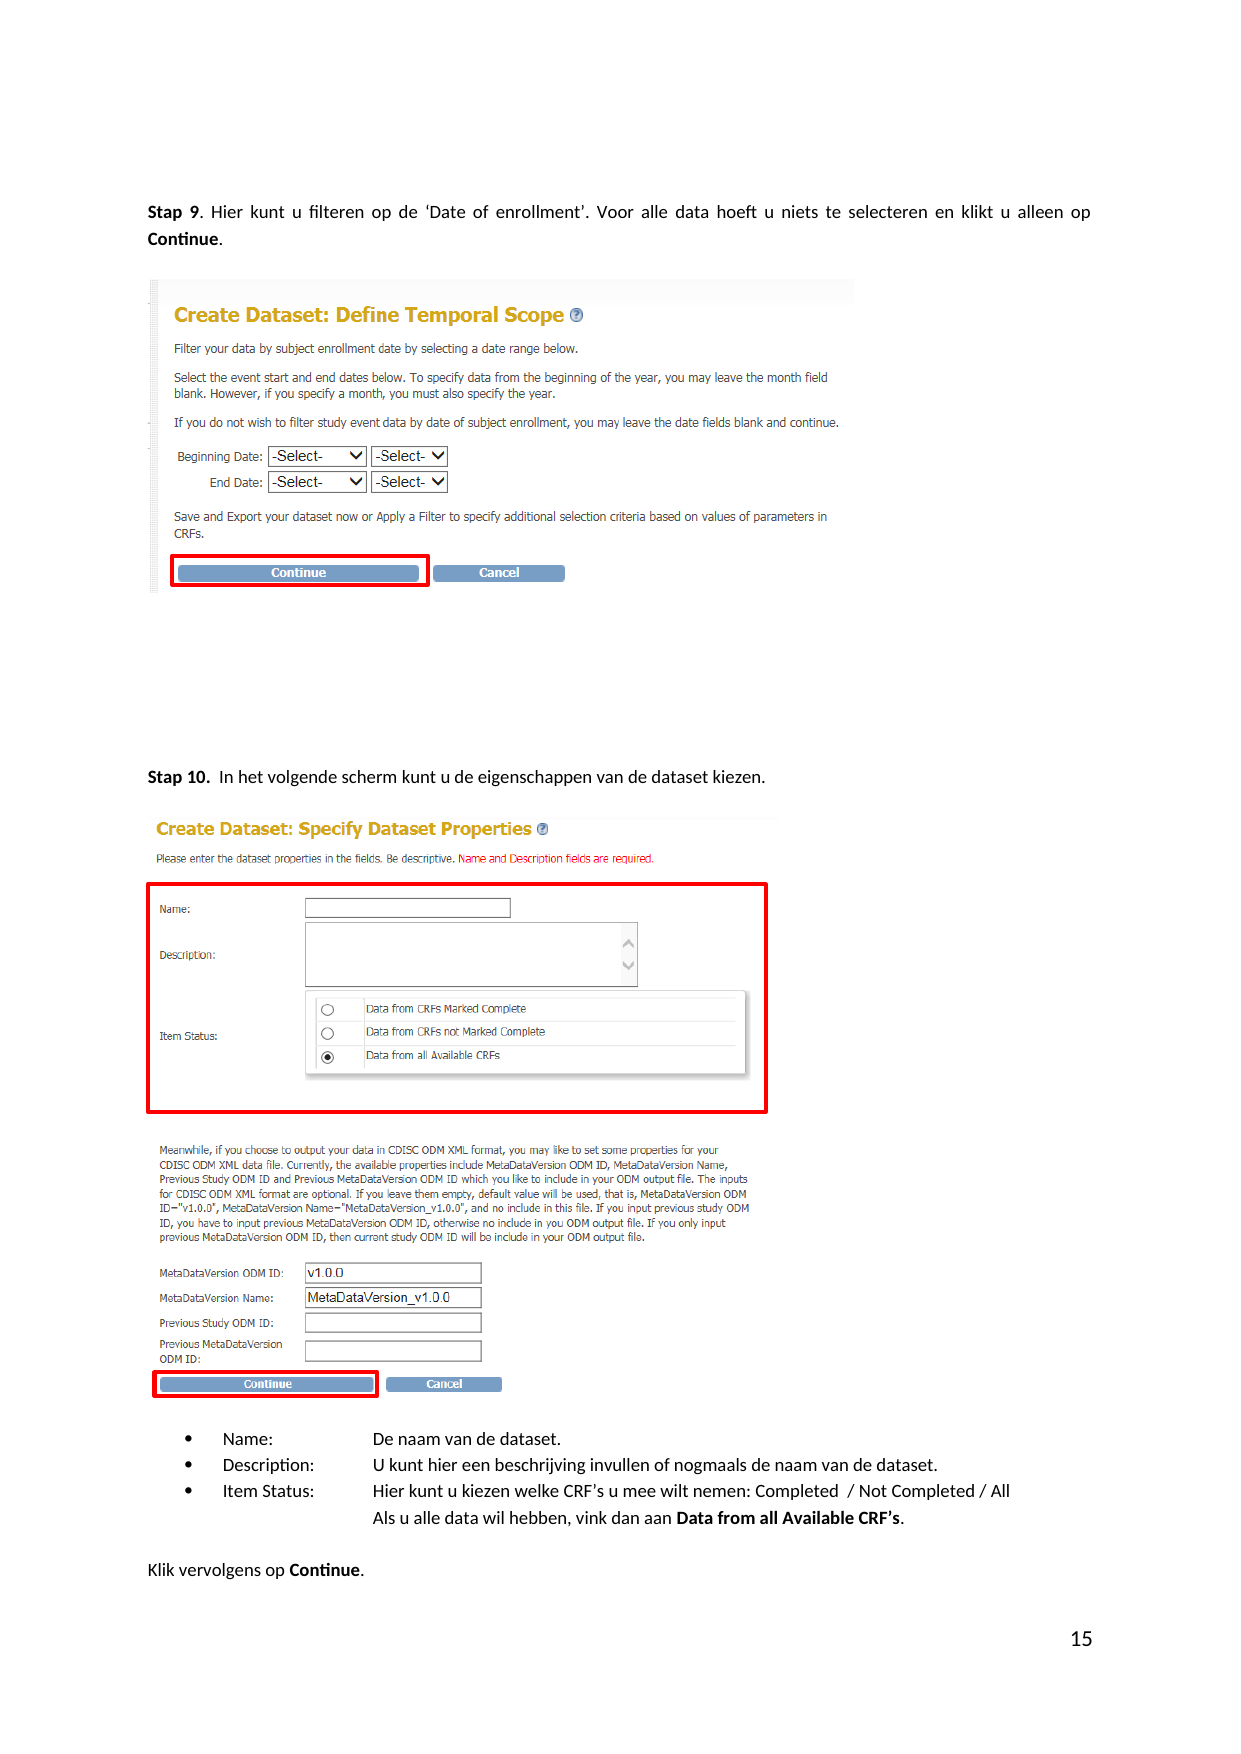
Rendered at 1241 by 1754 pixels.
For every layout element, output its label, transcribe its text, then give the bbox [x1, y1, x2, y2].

list Item Status: Hier kunt u kiezen welke CRF’s u mee wilt nemen: Completed / Not Completed / All [185, 1479, 1093, 1502]
picture [150, 886, 764, 1110]
list Als u alle data wil hebben, vink dan aan Data from all Available CRF’s. [373, 1506, 1093, 1529]
text Stap 9. Hier kunt u filteren op de ‘Date of enrollment’. Voor alle data hoeft u niets te selecteren en klikt u alleen op Continue. [148, 200, 1093, 249]
text Stap 10. In het volgende scherm kunt u de eigenschappen van de dataset kiezen. [148, 765, 1093, 788]
list Name: De naam van de dataset. [185, 1427, 1093, 1450]
picture [157, 1374, 375, 1394]
picture [147, 279, 854, 593]
picture [147, 817, 781, 1397]
list Description: U kunt hier een beschrijving invullen of nogmaals de naam van de dataset. [185, 1453, 1093, 1476]
text Klik vervolgens op Continue. [148, 1559, 1093, 1582]
